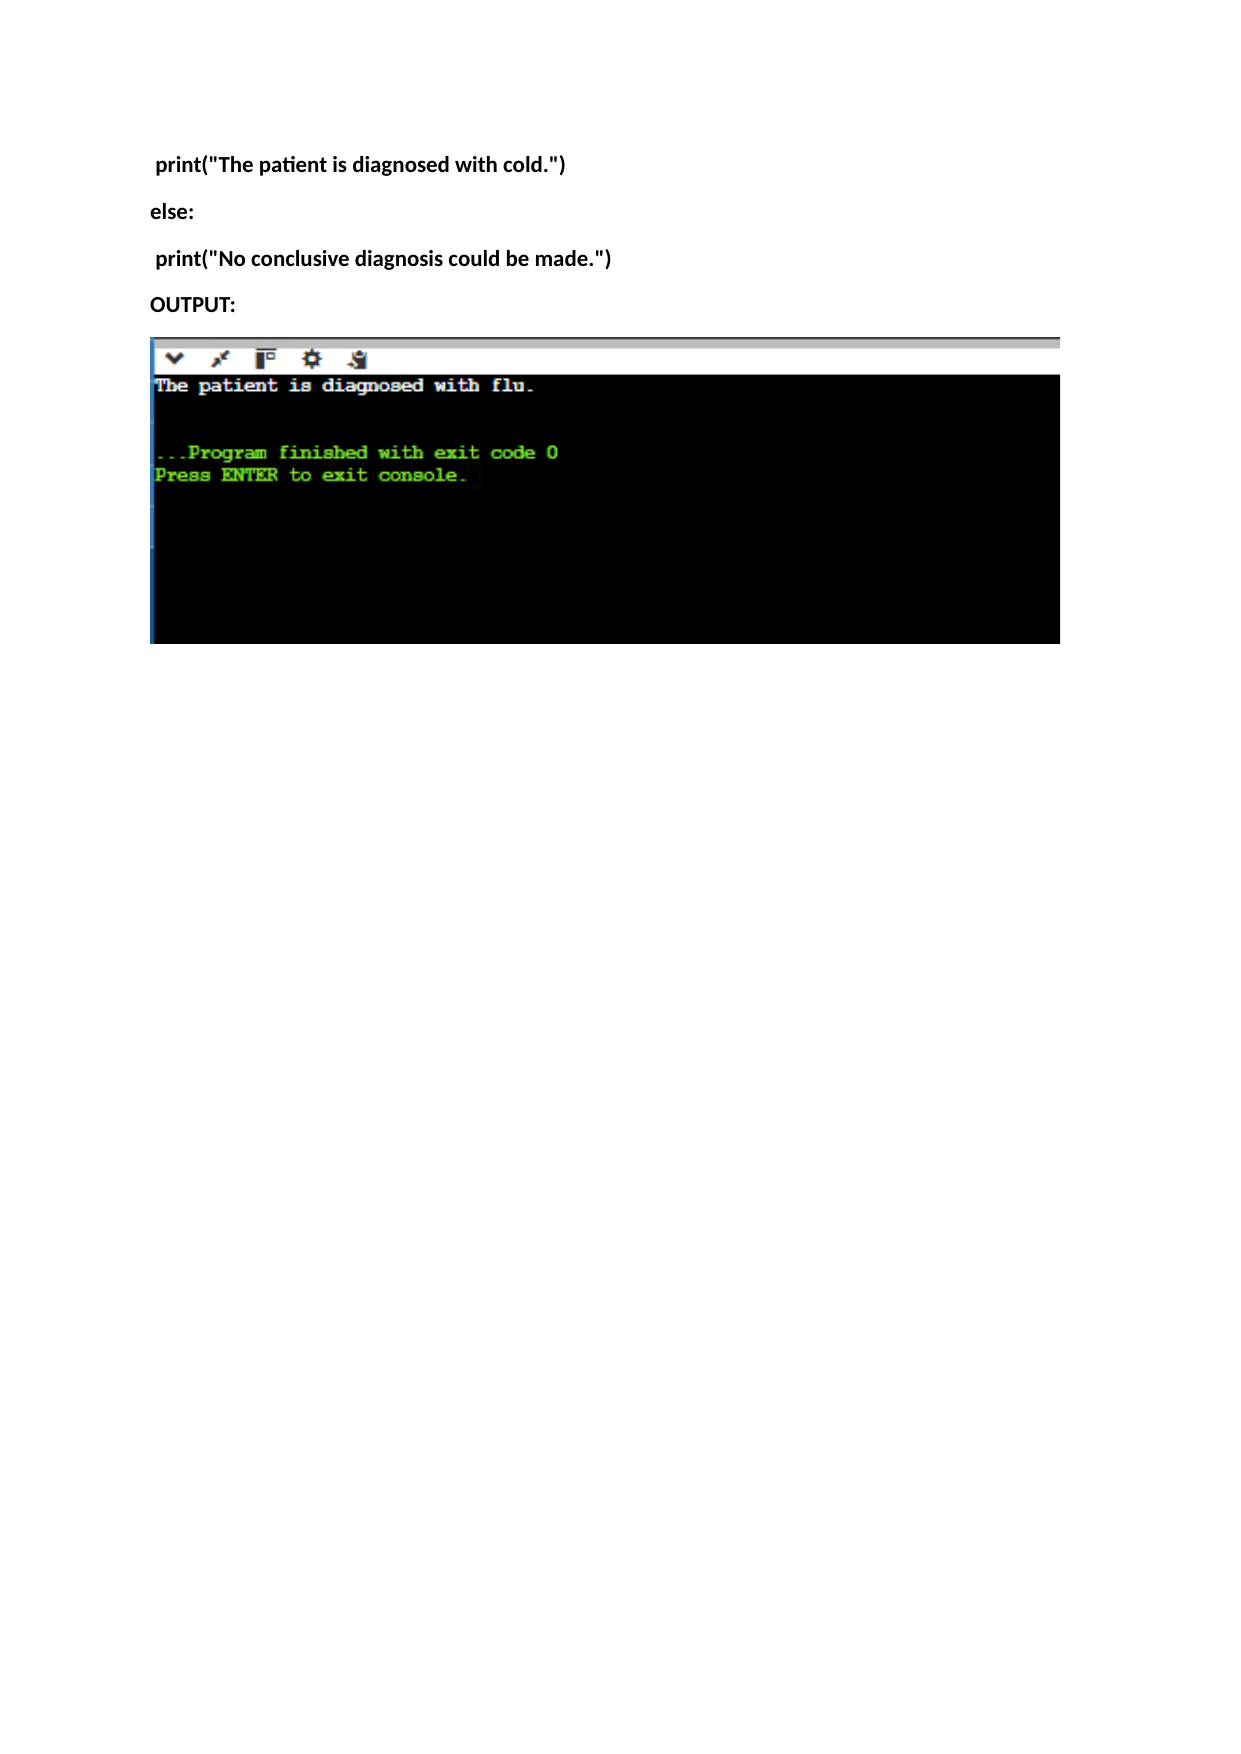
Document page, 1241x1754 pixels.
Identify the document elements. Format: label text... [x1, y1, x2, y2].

text OUTPUT: [150, 291, 1090, 319]
text else: [150, 197, 1090, 225]
picture [150, 337, 1060, 644]
text print("No conclusive diagnosis could be made.") [150, 244, 1090, 272]
text print("The patient is diagnosed with cold.") [150, 150, 1090, 178]
